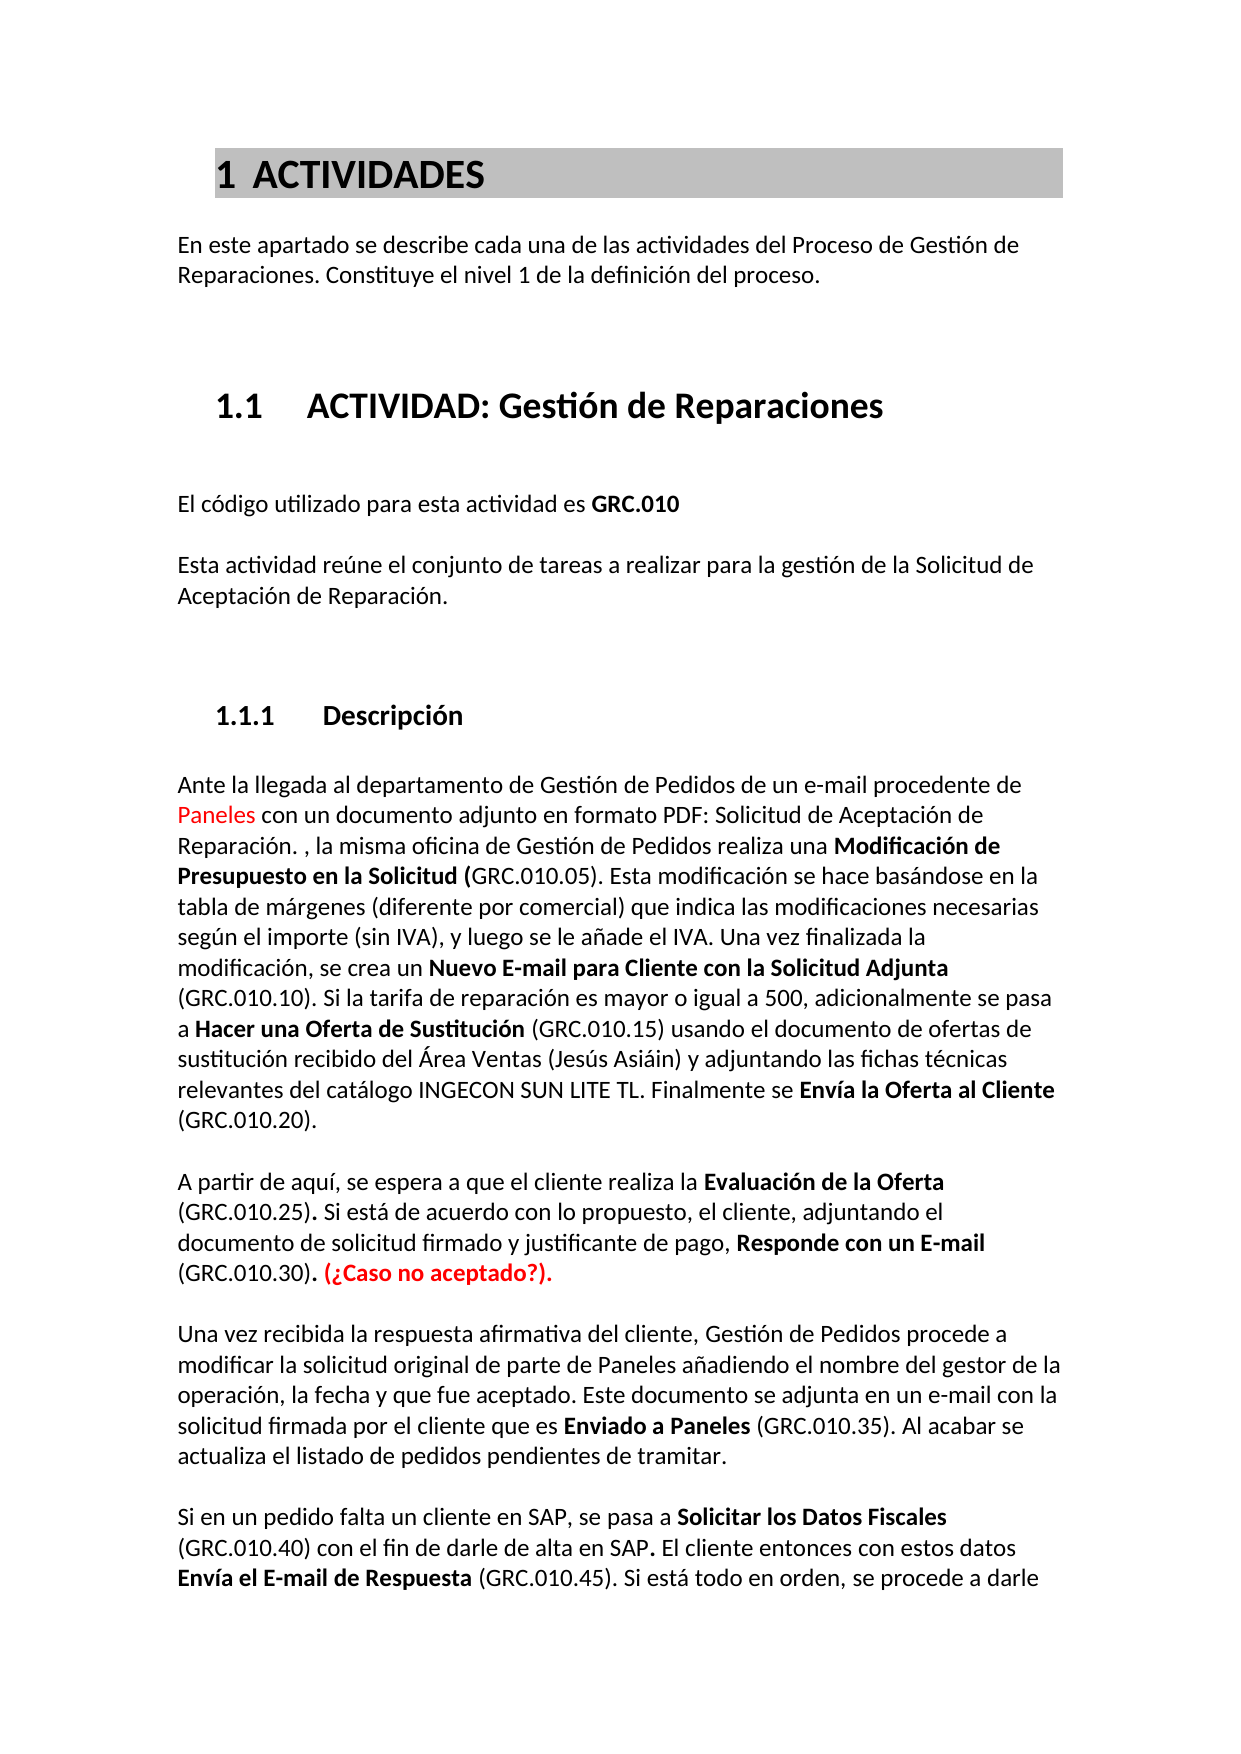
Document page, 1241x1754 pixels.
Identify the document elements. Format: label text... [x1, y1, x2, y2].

subtitle Descripción [215, 697, 1063, 732]
text Una vez recibida la respuesta afirmativa del cliente, Gestión de Pedidos procede a modificar la solicitud original de parte de Paneles añadiendo el nombre del gestor de la operación, la fecha y que fue aceptado. Este documento se adjunta en un e-mail con la solicitud firmada por el cliente que es Enviado a Paneles (GRC.010.35). Al acabar se actualiza el listado de pedidos pendientes de tramitar. [177, 1318, 1063, 1471]
subtitle ACTIVIDAD: Gestión de Reparaciones [215, 382, 1063, 427]
text Ante la llegada al departamento de Gestión de Pedidos de un e-mail procedente de Paneles con un documento adjunto en formato PDF: Solicitud de Aceptación de Reparación. , la misma oficina de Gestión de Pedidos realiza una Modificación de Presupuesto en la Solicitud (GRC.010.05). Esta modificación se hace basándose en la tabla de márgenes (diferente por comercial) que indica las modificaciones necesarias según el importe (sin IVA), y luego se le añade el IVA. Una vez finalizada la modificación, se crea un Nuevo E-mail para Cliente con la Solicitud Adjunta (GRC.010.10). Si la tarifa de reparación es mayor o igual a 500, adicionalmente se pasa a Hacer una Oferta de Sustitución (GRC.010.15) usando el documento de ofertas de sustitución recibido del Área Ventas (Jesús Asiáin) y adjuntando las fichas técnicas relevantes del catálogo INGECON SUN LITE TL. Finalmente se Envía la Oferta al Cliente (GRC.010.20). [177, 769, 1063, 1135]
text El código utilizado para esta actividad es GRC.010 [177, 488, 1063, 519]
text ACTIVIDADES [215, 148, 1063, 198]
text En este apartado se describe cada una de las actividades del Proceso de Gestión de Reparaciones. Constituye el nivel 1 de la definición del proceso. [177, 229, 1063, 290]
text A partir de aquí, se espera a que el cliente realiza la Evaluación de la Oferta (GRC.010.25). Si está de acuerdo con lo propuesto, el cliente, adjuntando el documento de solicitud firmado y justificante de pago, Responde con un E-mail (GRC.010.30). (¿Caso no aceptado?). [177, 1166, 1063, 1288]
text Esta actividad reúne el conjunto de tareas a realizar para la gestión de la Solicitud de Aceptación de Reparación. [177, 549, 1063, 611]
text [177, 1501, 1063, 1593]
